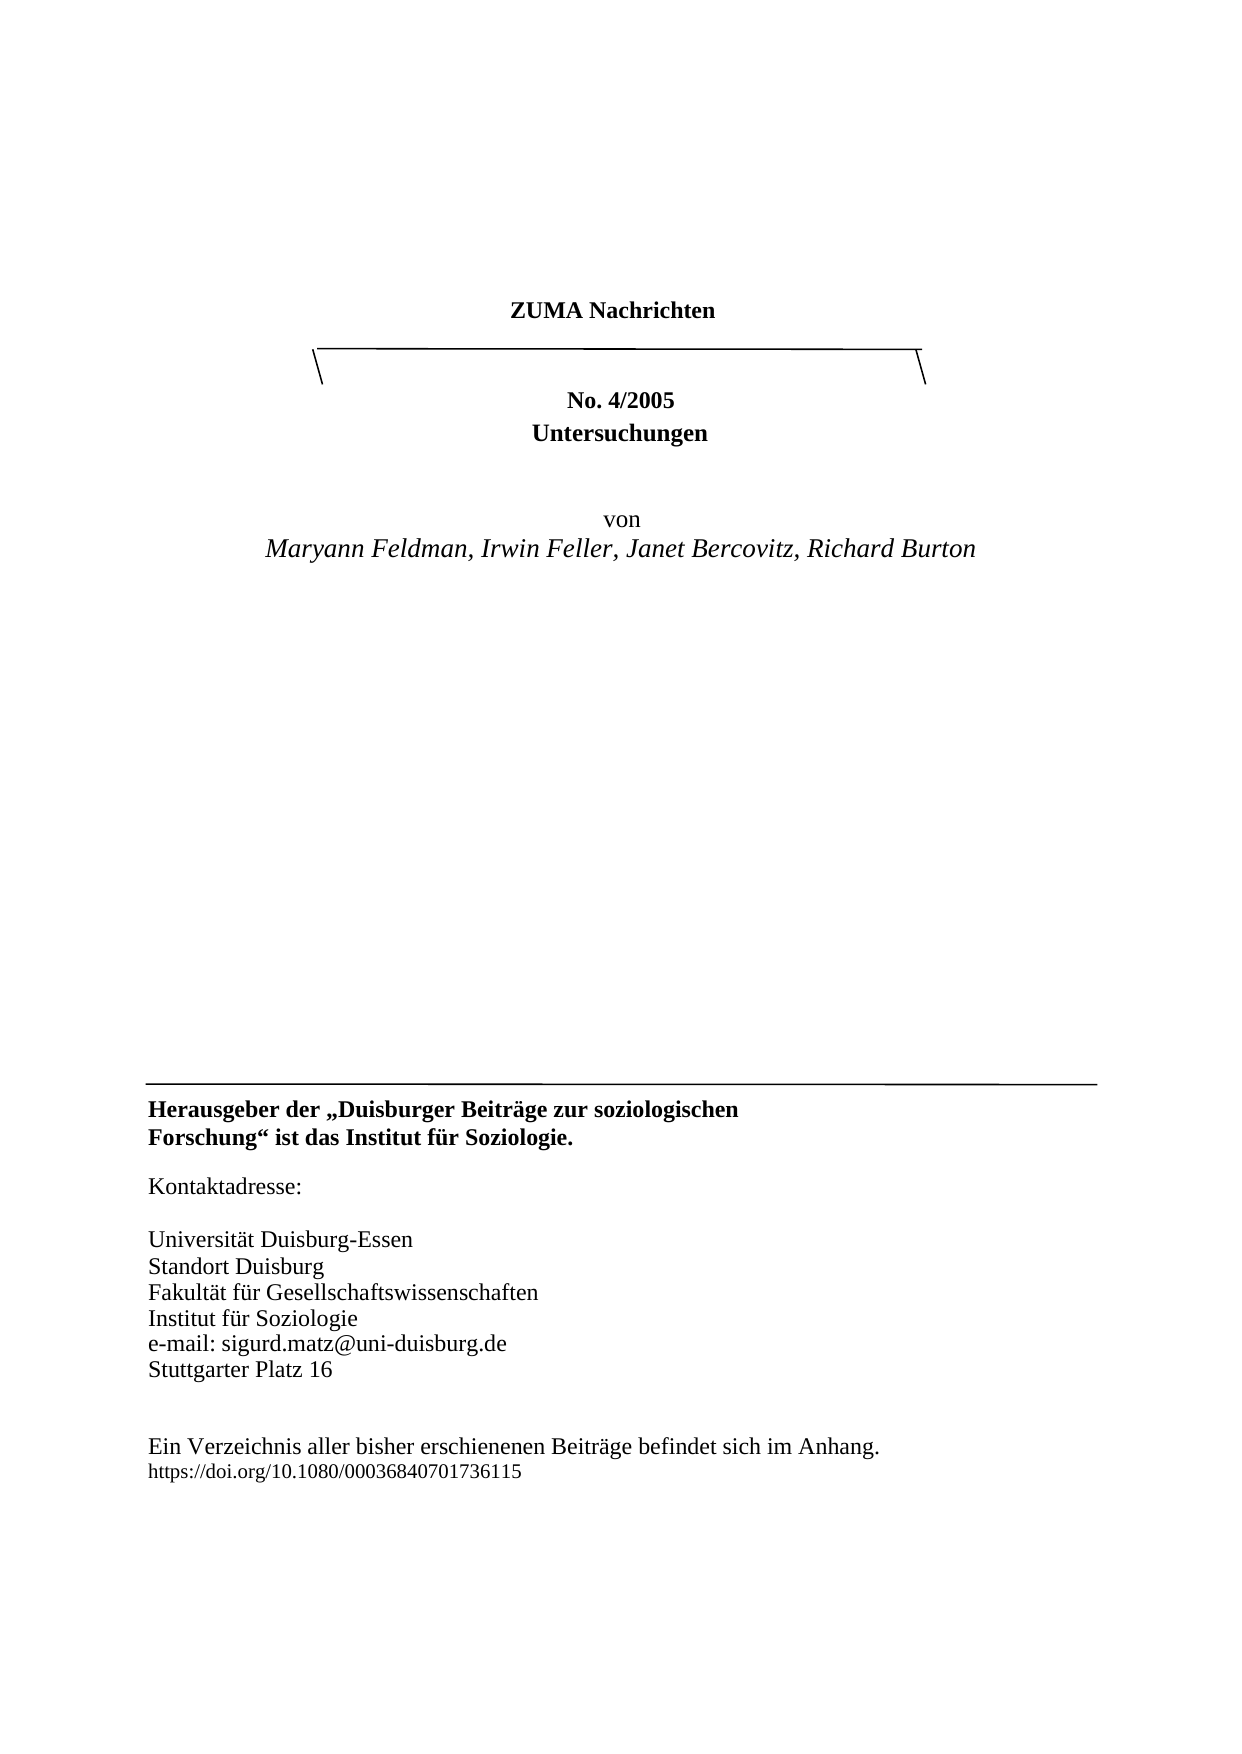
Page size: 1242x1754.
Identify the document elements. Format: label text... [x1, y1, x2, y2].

text Kontaktadresse: [148, 1172, 1092, 1199]
text ZUMA Nachrichten [148, 297, 1077, 324]
text Ein Verzeichnis aller bisher erschienenen Beiträge befindet sich im Anhang. [148, 1432, 1092, 1459]
text von [148, 504, 1096, 533]
text No. 4/2005 [148, 386, 1094, 414]
text Stuttgarter Platz 16 [148, 1357, 443, 1383]
text Universität Duisburg-Essen [148, 1225, 1092, 1253]
text e-mail: sigurd.matz@uni-duisburg.de [148, 1332, 1092, 1357]
text Institut für Soziologie [148, 1306, 1092, 1332]
text Untersuchungen [148, 418, 1092, 446]
text Herausgeber der „Duisburger Beiträge zur soziologischen Forschung“ ist das Institut für Soziologie. [148, 1096, 837, 1150]
text https://doi.org/10.1080/00036840701736115 [148, 1459, 1092, 1483]
text Fakultät für Gesellschaftswissenschaften [148, 1280, 1092, 1306]
text Maryann Feldman, Irwin Feller, Janet Bercovitz, Richard Burton [148, 533, 1094, 564]
text Standort Duisburg [148, 1253, 1092, 1280]
